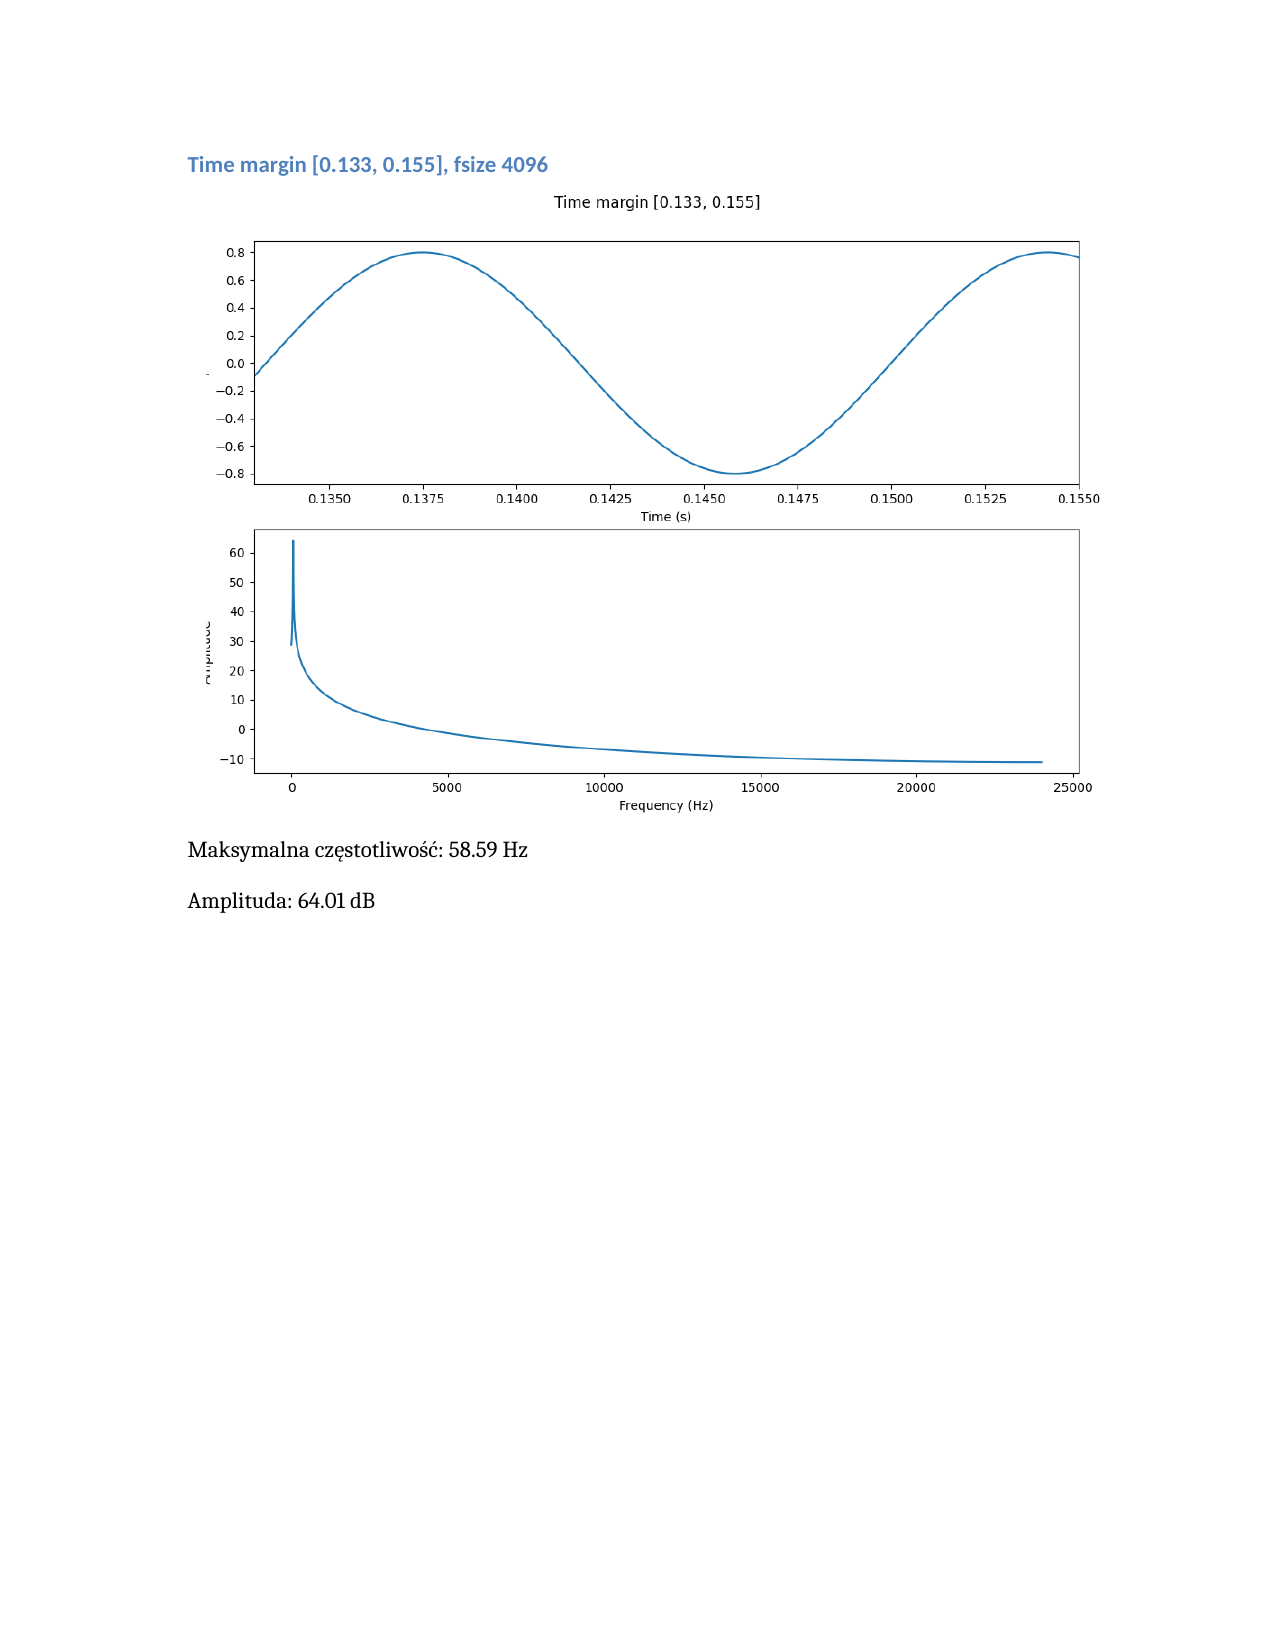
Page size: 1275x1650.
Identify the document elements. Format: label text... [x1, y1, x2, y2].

text Amplituda: 64.01 dB [187, 888, 1087, 914]
text Maksymalna częstotliwość: 58.59 Hz [187, 837, 1087, 863]
subtitle Time margin [0.133, 0.155], fsize 4096 [187, 150, 1087, 178]
picture [206, 182, 1107, 813]
